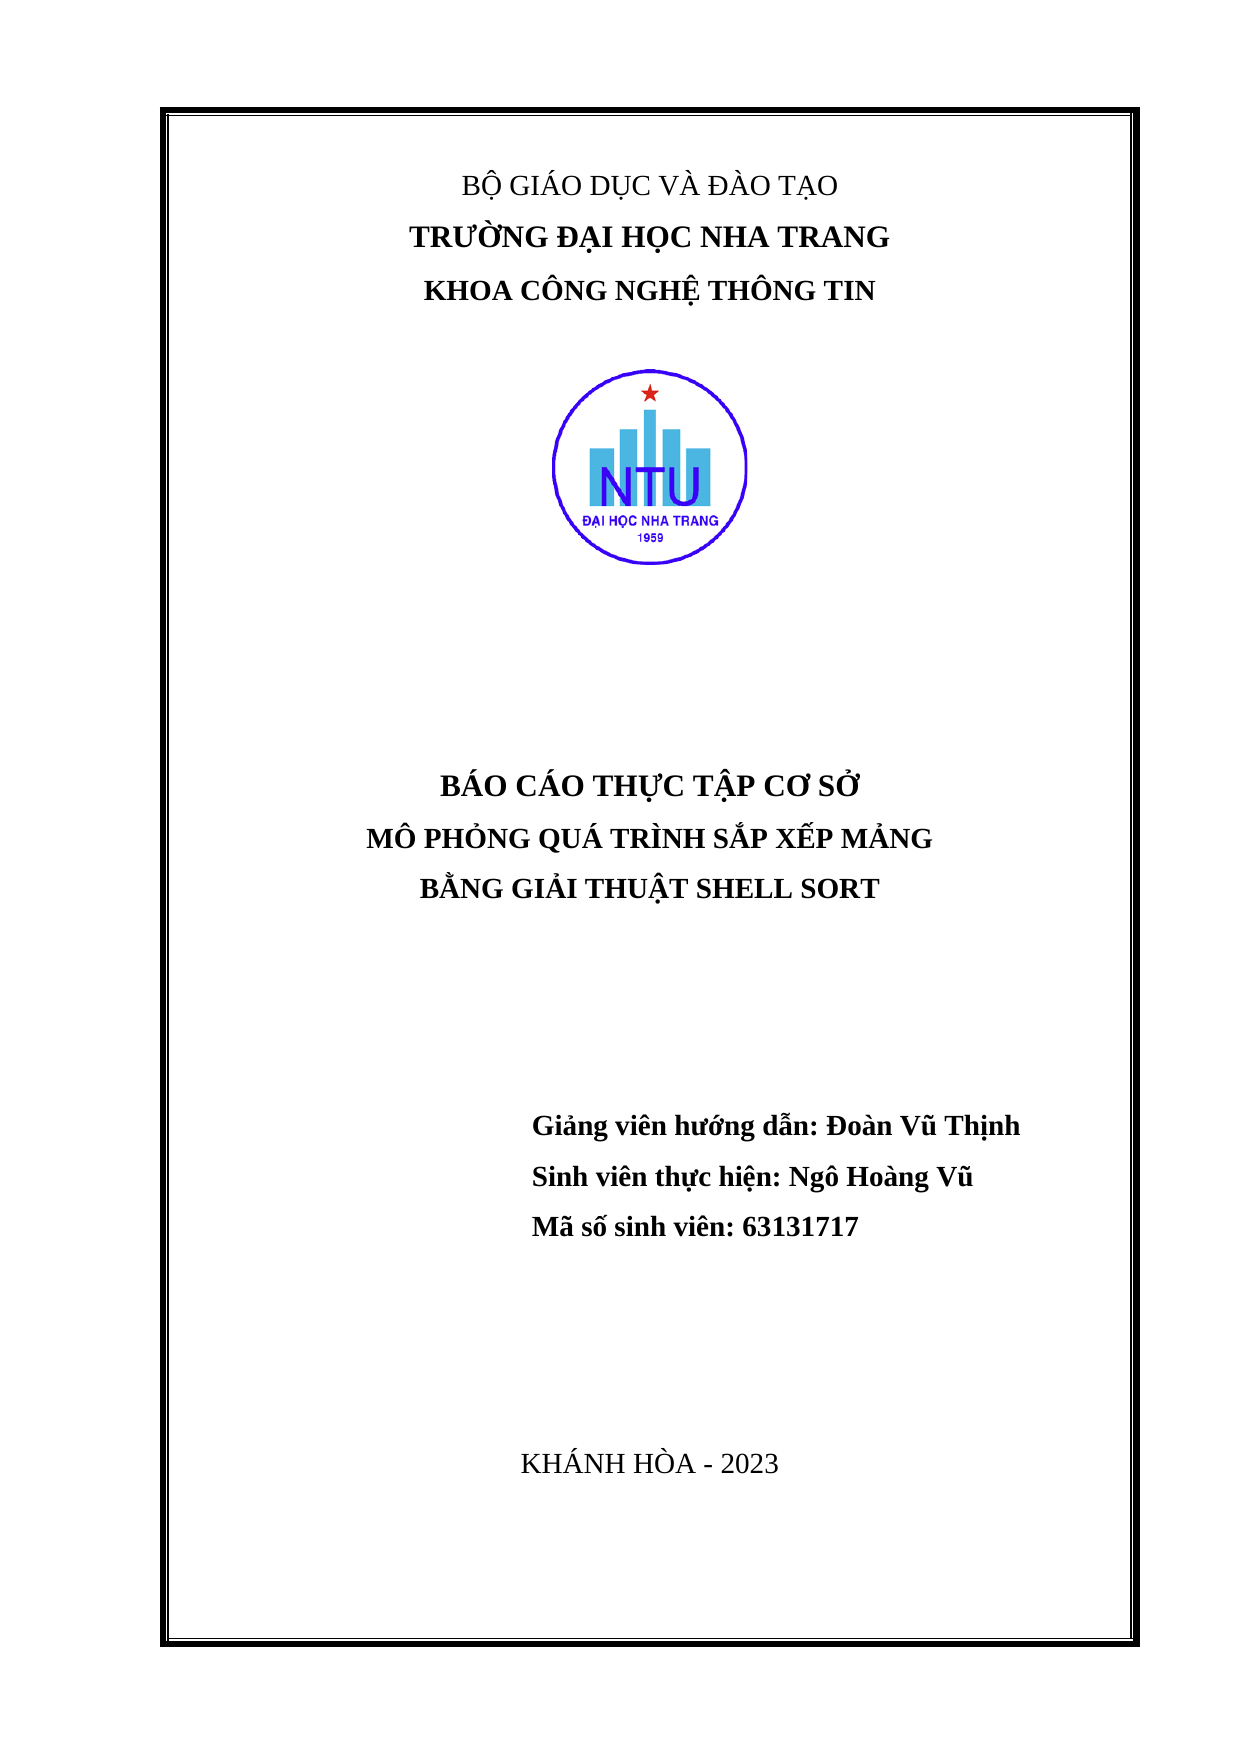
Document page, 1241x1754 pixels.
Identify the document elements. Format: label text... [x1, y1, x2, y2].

text BỘ GIÁO DỤC VÀ ĐÀO TẠO [177, 168, 1122, 202]
text MÔ PHỎNG QUÁ TRÌNH SẮP XẾP MẢNG [177, 821, 1122, 854]
text BẰNG GIẢI THUẬT SHELL SORT [177, 871, 1122, 905]
text BÁO CÁO THỰC TẬP CƠ SỞ [177, 767, 1122, 803]
text Sinh viên thực hiện: Ngô Hoàng Vũ [532, 1159, 1122, 1192]
text Giảng viên hướng dẫn: Đoàn Vũ Thịnh [532, 1108, 1122, 1142]
text KHOA CÔNG NGHỆ THÔNG TIN [177, 273, 1122, 306]
picture [552, 369, 748, 565]
text Mã số sinh viên: 63131717 [532, 1209, 1122, 1242]
text KHÁNH HÒA - 2023 [177, 1446, 1122, 1479]
text TRƯỜNG ĐẠI HỌC NHA TRANG [177, 219, 1122, 255]
